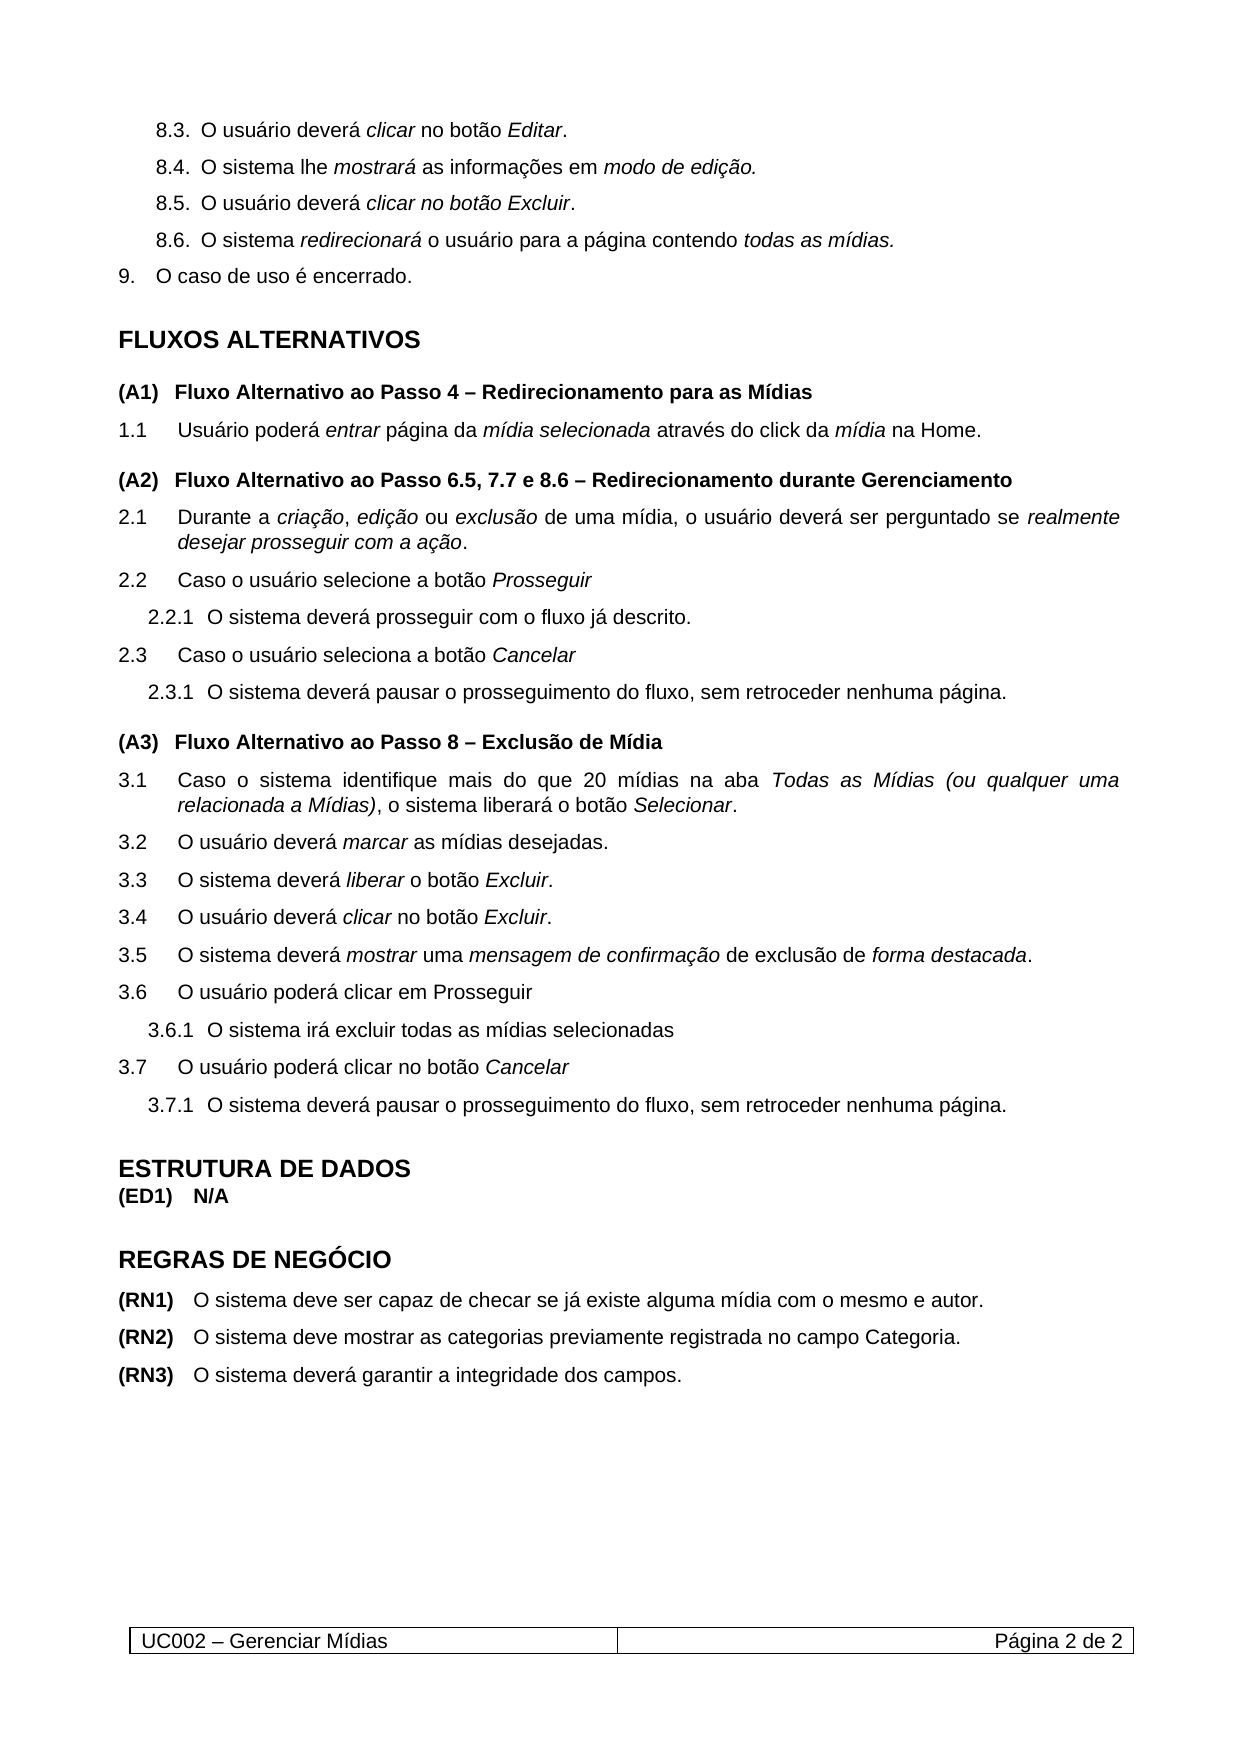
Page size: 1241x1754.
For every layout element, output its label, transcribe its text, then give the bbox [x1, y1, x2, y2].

subtitle Fluxos Alternativos [118, 325, 1122, 354]
text Fluxo Alternativo ao Passo 8 – Exclusão de Mídia [118, 729, 1122, 754]
list N/A [118, 1183, 1122, 1208]
text O usuário poderá clicar no botão Cancelar [118, 1054, 1122, 1079]
text Caso o sistema identifique mais do que 20 mídias na aba Todas as Mídias (ou qualquer uma relacionada a Mídias), o sistema liberará o botão Selecionar. [118, 767, 1122, 817]
text Caso o usuário selecione a botão Prosseguir [118, 567, 1122, 592]
list O sistema deverá prosseguir com o fluxo já descrito. [148, 604, 1122, 629]
list O usuário deverá clicar no botão Editar. [156, 118, 1122, 142]
text O usuário deverá marcar as mídias desejadas. [118, 829, 1122, 854]
subtitle Regras de negócio [118, 1245, 1122, 1274]
list O sistema deve mostrar as categorias previamente registrada no campo Categoria. [118, 1324, 1122, 1349]
text Fluxo Alternativo ao Passo 4 – Redirecionamento para as Mídias [118, 379, 1122, 404]
text O sistema deverá mostrar uma mensagem de confirmação de exclusão de forma destacada. [118, 942, 1122, 967]
list O sistema lhe mostrará as informações em modo de edição. [156, 154, 1122, 178]
list O sistema deverá garantir a integridade dos campos. [118, 1362, 1122, 1387]
list O sistema deverá pausar o prosseguimento do fluxo, sem retroceder nenhuma página. [148, 679, 1122, 704]
text Durante a criação, edição ou exclusão de uma mídia, o usuário deverá ser perguntado se realmente desejar prosseguir com a ação. [118, 504, 1122, 554]
list O sistema redirecionará o usuário para a página contendo todas as mídias. [156, 227, 1122, 251]
list O sistema deve ser capaz de checar se já existe alguma mídia com o mesmo e autor. [118, 1287, 1122, 1312]
list O sistema deverá pausar o prosseguimento do fluxo, sem retroceder nenhuma página. [148, 1092, 1122, 1117]
text Usuário poderá entrar página da mídia selecionada através do click da mídia na Home. [118, 417, 1122, 442]
text O usuário deverá clicar no botão Excluir. [118, 904, 1122, 929]
text O usuário poderá clicar em Prosseguir [118, 979, 1122, 1004]
list O usuário deverá clicar no botão Excluir. [156, 191, 1122, 215]
subtitle ESTRUTURA DE DADOS [118, 1154, 1122, 1183]
text O caso de uso é encerrado. [118, 264, 1122, 288]
text Fluxo Alternativo ao Passo 6.5, 7.7 e 8.6 – Redirecionamento durante Gerenciamento [118, 467, 1122, 492]
text Caso o usuário seleciona a botão Cancelar [118, 642, 1122, 667]
list O sistema irá excluir todas as mídias selecionadas [148, 1017, 1122, 1042]
text O sistema deverá liberar o botão Excluir. [118, 867, 1122, 892]
